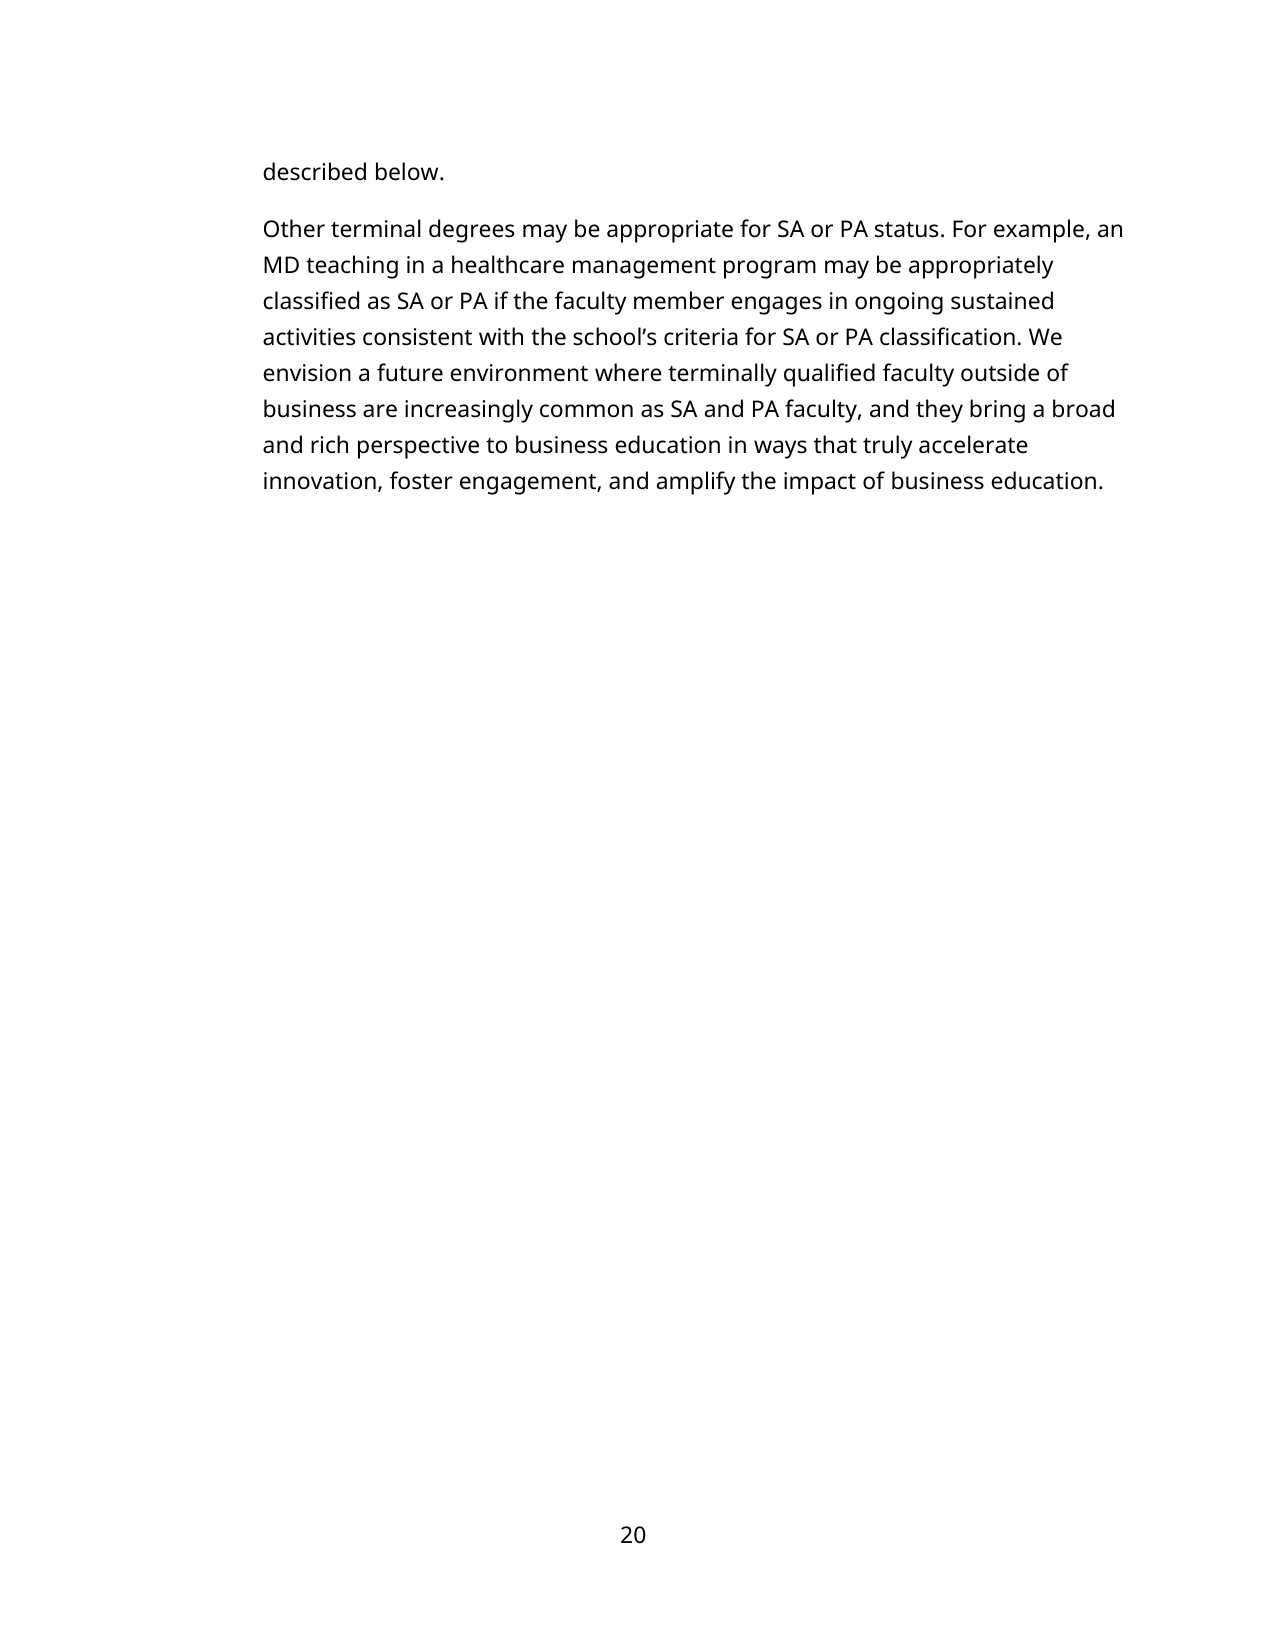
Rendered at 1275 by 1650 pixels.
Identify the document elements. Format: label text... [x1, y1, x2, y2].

text Other terminal degrees may be appropriate for SA or PA status. For example, an MD teaching in a healthcare management program may be appropriately classified as SA or PA if the faculty member engages in ongoing sustained activities consistent with the school’s criteria for SA or PA classification. We envision a future environment where terminally qualified faculty outside of business are increasingly common as SA and PA faculty, and they bring a broad and rich perspective to business education in ways that truly accelerate innovation, foster engagement, and amplify the impact of business education. [262, 213, 1127, 496]
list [225, 156, 1134, 187]
